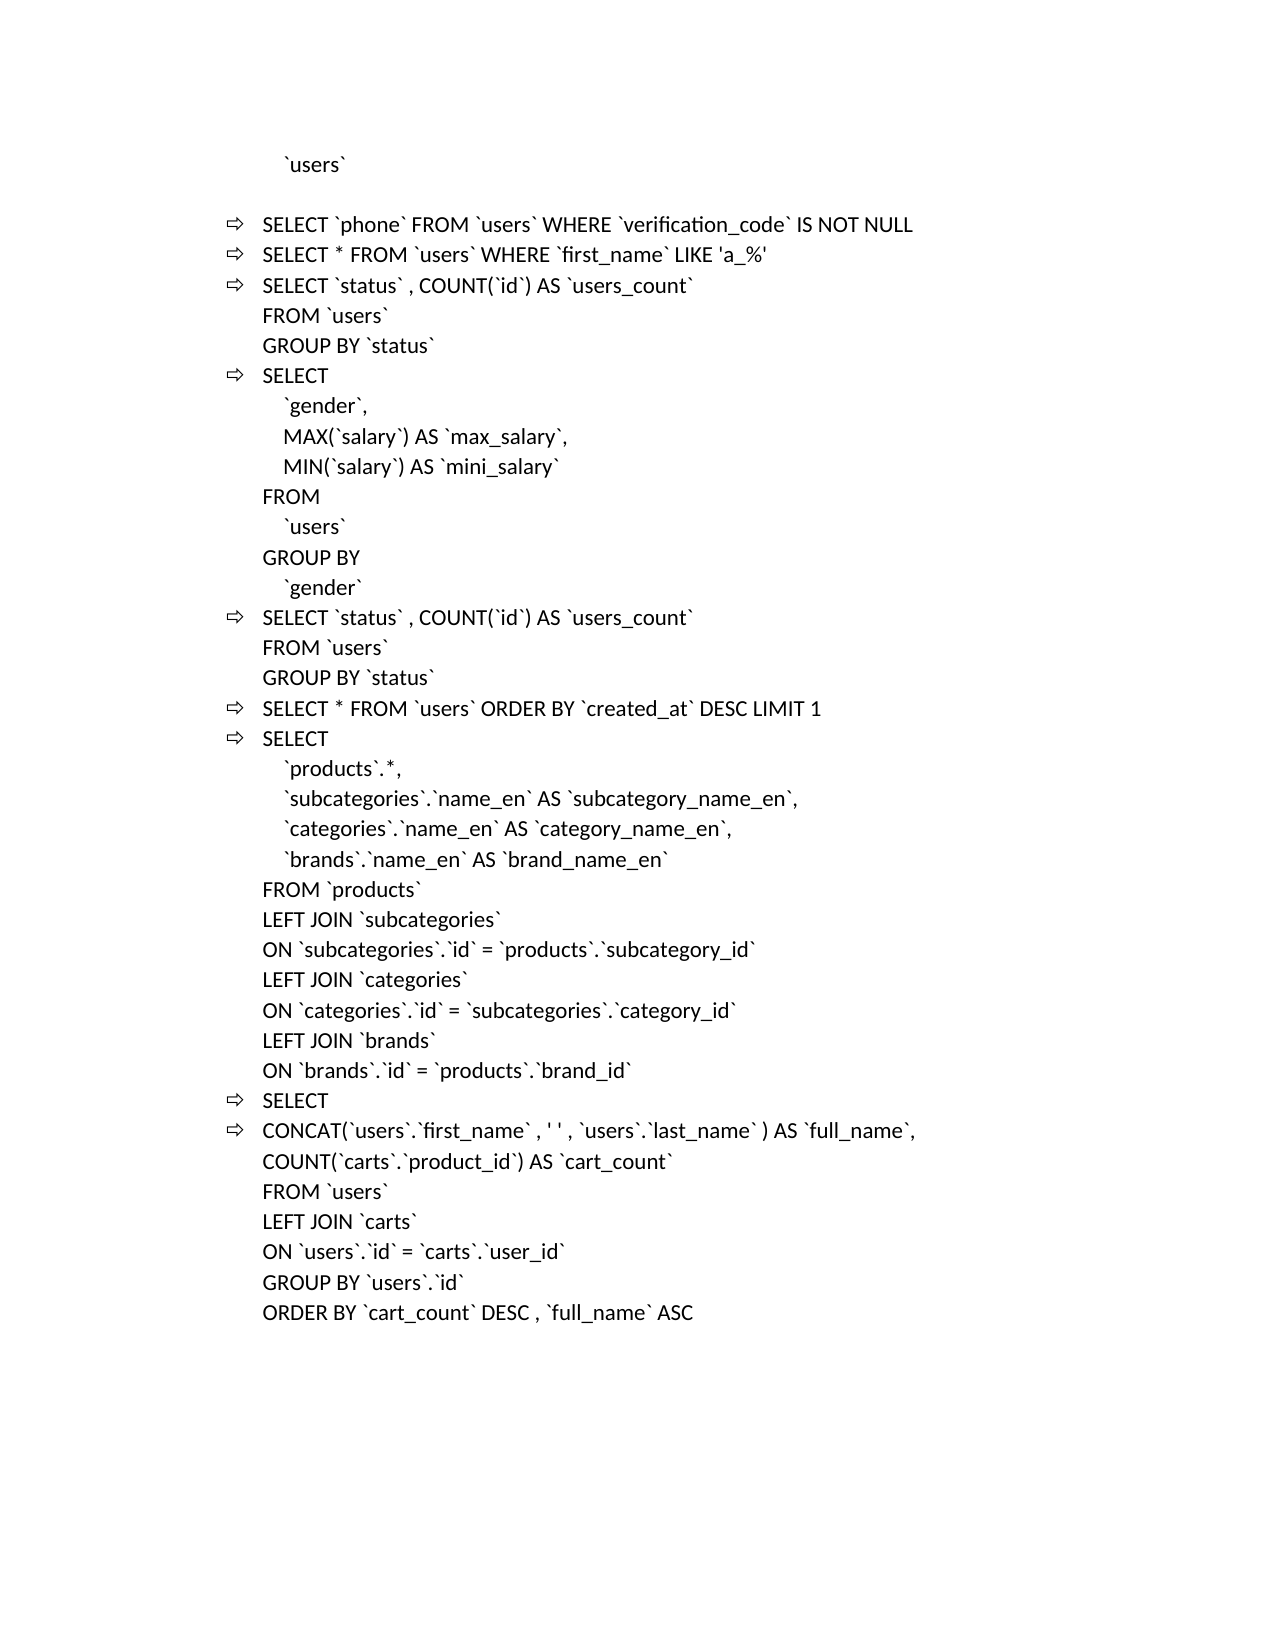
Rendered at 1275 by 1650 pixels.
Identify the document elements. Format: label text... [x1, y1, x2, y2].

list ON `subcategories`.`id` = `products`.`subcategory_id` [262, 935, 1125, 963]
list ON `categories`.`id` = `subcategories`.`category_id` [262, 996, 1125, 1024]
list FROM `users` [262, 301, 1125, 329]
list `brands`.`name_en` AS `brand_name_en` [262, 845, 1125, 873]
list SELECT [225, 724, 1125, 752]
list `users` [262, 512, 1125, 541]
list SELECT `phone` FROM `users` WHERE `verification_code` IS NOT NULL [225, 210, 1125, 238]
list GROUP BY `users`.`id` [262, 1268, 1125, 1296]
list ON `users`.`id` = `carts`.`user_id` [262, 1237, 1125, 1266]
list `products`.*, [262, 754, 1125, 782]
list MIN(`salary`) AS `mini_salary` [262, 452, 1125, 480]
list `categories`.`name_en` AS `category_name_en`, [262, 814, 1125, 843]
list MAX(`salary`) AS `max_salary`, [262, 422, 1125, 450]
list `users` [262, 150, 1125, 178]
list SELECT [225, 1086, 1125, 1114]
list LEFT JOIN `brands` [262, 1026, 1125, 1054]
list ORDER BY `cart_count` DESC , `full_name` ASC [262, 1298, 1125, 1326]
list SELECT * FROM `users` ORDER BY `created_at` DESC LIMIT 1 [225, 694, 1125, 722]
list FROM `users` [262, 633, 1125, 661]
list `gender` [262, 573, 1125, 601]
list LEFT JOIN `carts` [262, 1207, 1125, 1235]
list ON `brands`.`id` = `products`.`brand_id` [262, 1056, 1125, 1084]
list LEFT JOIN `subcategories` [262, 905, 1125, 933]
list FROM [262, 482, 1125, 510]
list COUNT(`carts`.`product_id`) AS `cart_count` [262, 1147, 1125, 1175]
list FROM `users` [262, 1177, 1125, 1205]
list CONCAT(`users`.`first_name` , ' ' , `users`.`last_name` ) AS `full_name`, [225, 1117, 1125, 1145]
list GROUP BY [262, 543, 1125, 571]
list GROUP BY `status` [262, 663, 1125, 692]
list FROM `products` [262, 875, 1125, 903]
list GROUP BY `status` [262, 331, 1125, 359]
list `gender`, [262, 392, 1125, 420]
list SELECT `status` , COUNT(`id`) AS `users_count` [225, 271, 1125, 299]
list LEFT JOIN `categories` [262, 966, 1125, 994]
list SELECT `status` , COUNT(`id`) AS `users_count` [225, 603, 1125, 631]
list SELECT [225, 361, 1125, 389]
list `subcategories`.`name_en` AS `subcategory_name_en`, [262, 784, 1125, 812]
list SELECT * FROM `users` WHERE `first_name` LIKE 'a_%' [225, 241, 1125, 269]
